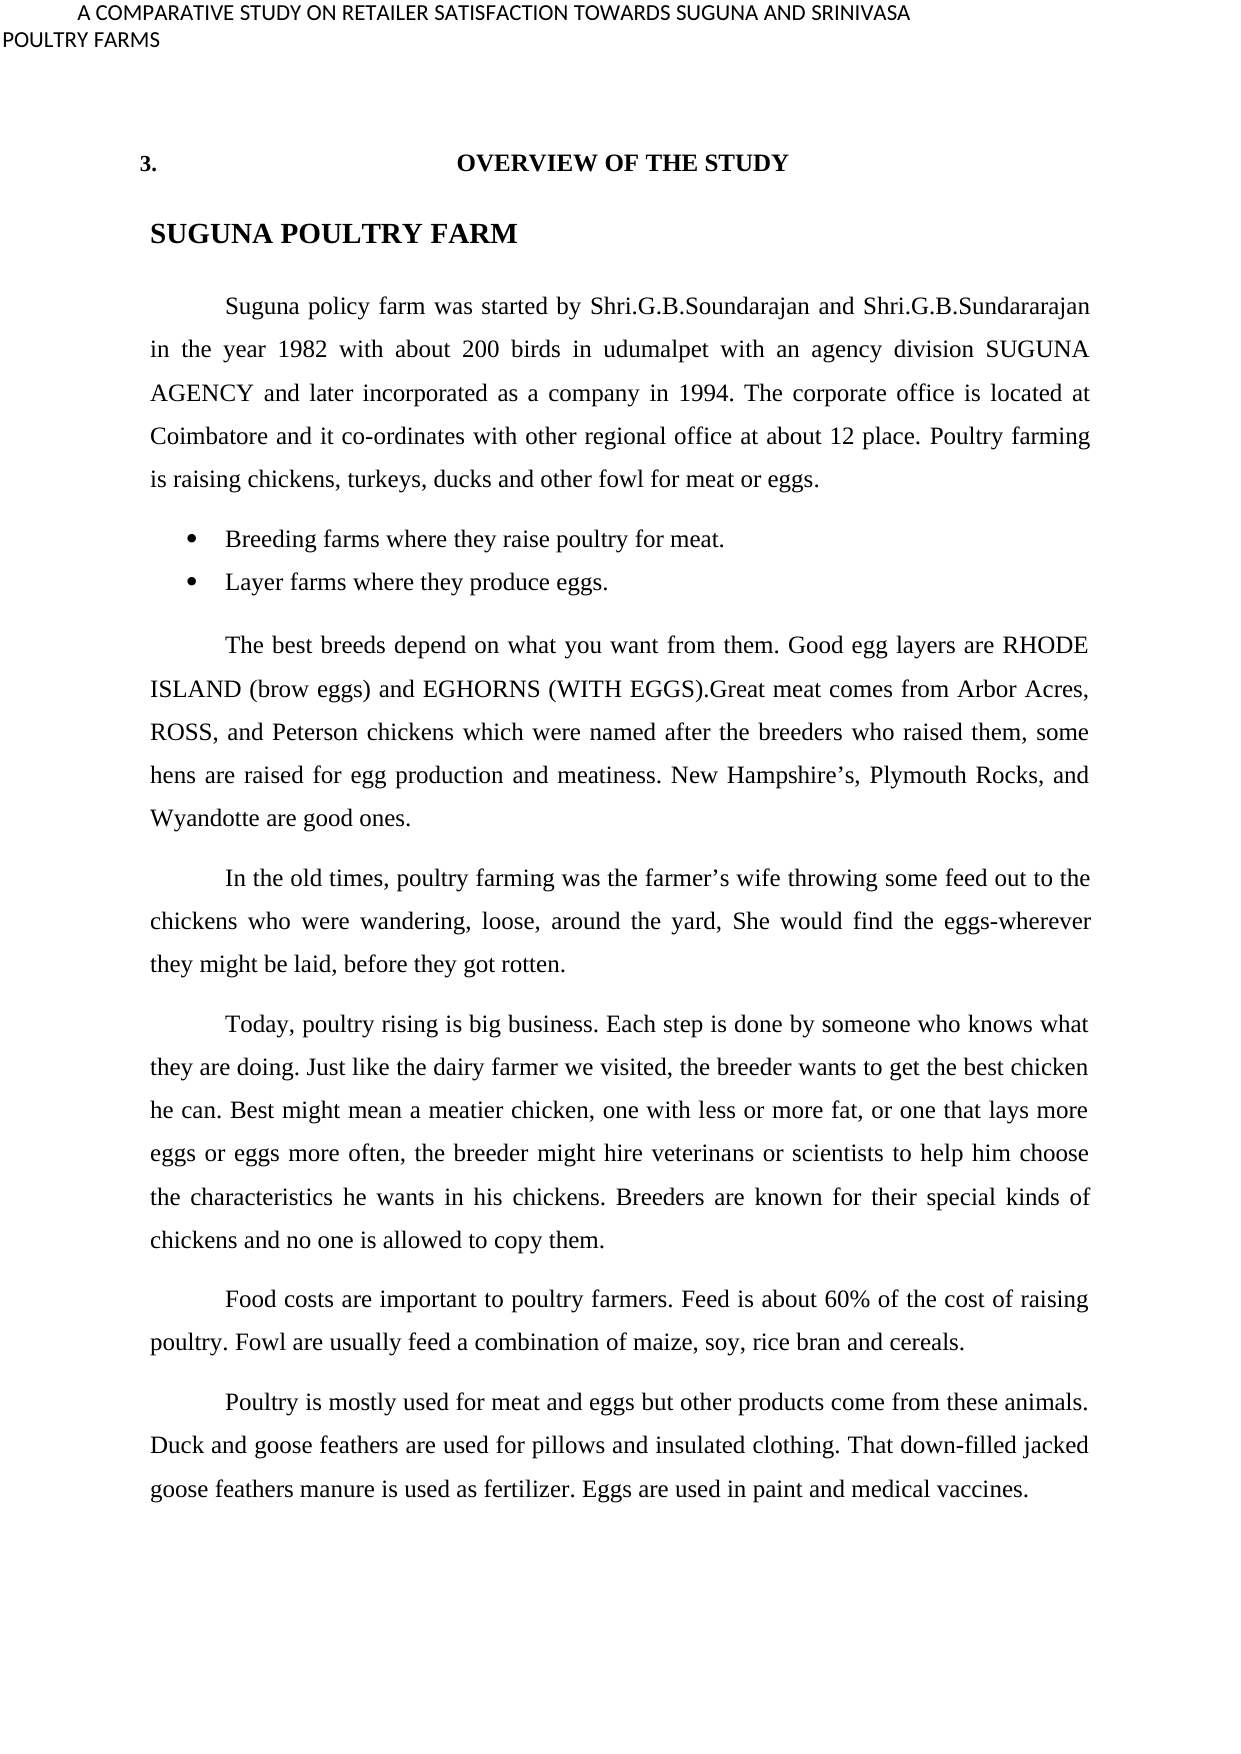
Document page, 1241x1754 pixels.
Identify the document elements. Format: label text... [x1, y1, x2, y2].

text Food costs are important to poultry farmers. Feed is about 60% of the cost of raising poultry. Fowl are usually feed a combination of maize, soy, rice bran and cereals. [150, 1284, 1090, 1356]
list Breeding farms where they raise poultry for meat. [187, 524, 1103, 552]
text Poultry is mostly used for meat and eggs but other products come from these animals. Duck and goose feathers are used for pillows and insulated clothing. That down-filled jacked goose feathers manure is used as fertilizer. Eggs are used in paint and medical vaccines. [150, 1387, 1090, 1502]
text SUGUNA POULTRY FARM [150, 216, 1103, 250]
text The best breeds depend on what you want from them. Good egg layers are RHODE ISLAND (brow eggs) and EGHORNS (WITH EGGS).Great meat comes from Arbor Acres, ROSS, and Peterson chickens which were named after the breeders who raised them, some hens are raised for egg production and meatiness. New Hampshire’s, Plymouth Rocks, and Wyandotte are good ones. [150, 631, 1090, 832]
text Today, poultry rising is big business. Each step is done by someone who knows what they are doing. Just like the dairy farmer we visited, the breeder wants to get the best chicken he can. Best might mean a meatier chicken, one with less or more fat, or one that lays more eggs or eggs more often, the breeder might hire veterinans or scientists to help him choose the characteristics he wants in his chickens. Breeders are known for their special kinds of chickens and no one is allowed to copy them. [150, 1009, 1090, 1253]
list OVERVIEW OF THE STUDY [139, 148, 1087, 177]
text In the old times, poultry farming was the farmer’s wife throwing some feed out to the chickens who were wandering, loose, around the yard, She would find the eggs-wherever they might be laid, before they got rotten. [150, 863, 1091, 978]
list Layer farms where they produce eggs. [187, 567, 1103, 595]
text Suguna policy farm was started by Shri.G.B.Soundarajan and Shri.G.B.Sundararajan in the year 1982 with about 200 birds in udumalpet with an agency division SUGUNA AGENCY and later incorporated as a company in 1994. The corporate office is located at Coimbatore and it co-ordinates with other regional office at about 12 place. Poultry farming is raising chickens, turkeys, ducks and other fowl for meat or eggs. [150, 291, 1091, 493]
